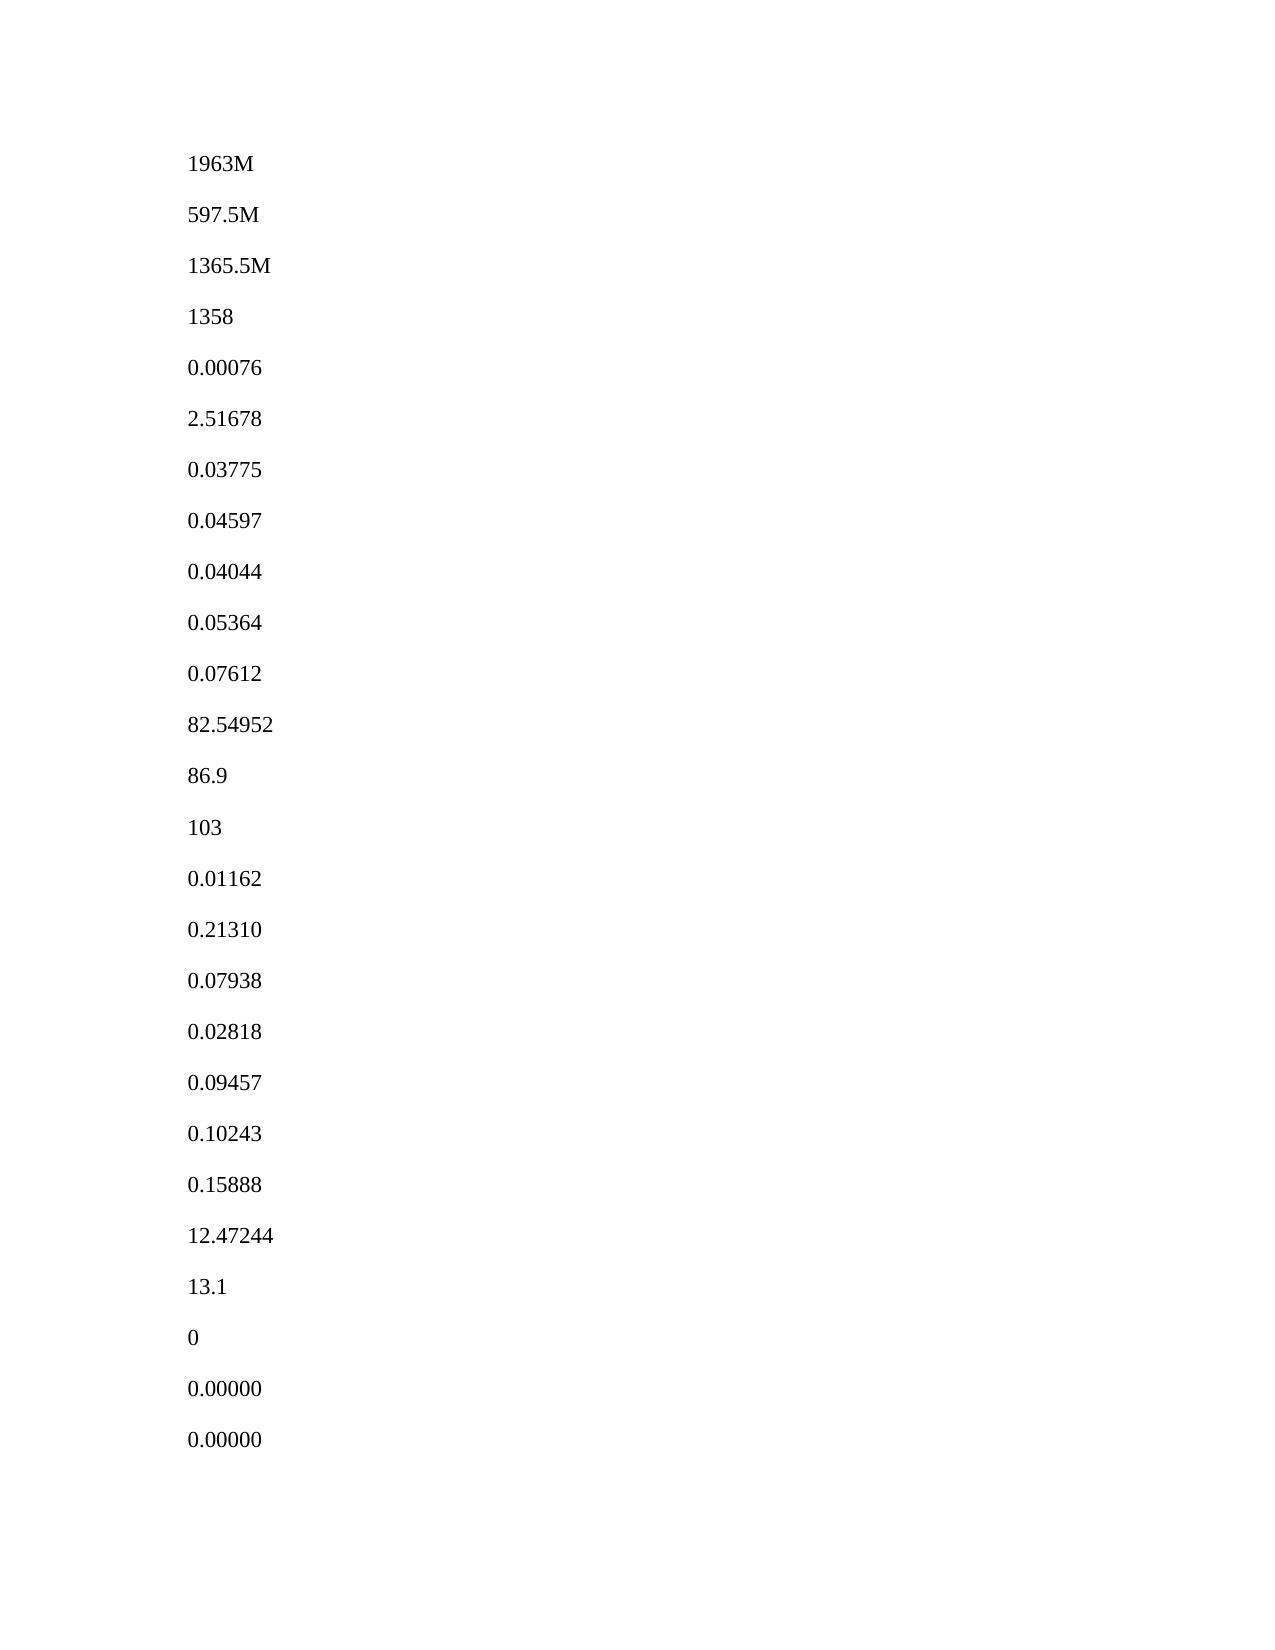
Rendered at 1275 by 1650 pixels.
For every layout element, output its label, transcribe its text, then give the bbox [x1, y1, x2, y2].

table_cell 86.9 [176, 763, 1076, 813]
table_cell 0 [176, 1324, 1076, 1375]
table_cell 0.02818 [176, 1018, 1076, 1069]
table_cell 103 [176, 814, 1076, 864]
table_cell 0.01162 [176, 865, 1076, 916]
table_cell 0.09457 [176, 1069, 1076, 1120]
table_cell 1358 [176, 303, 1076, 354]
table_cell 0.00000 [176, 1426, 1076, 1477]
table_cell 0.07938 [176, 967, 1076, 1018]
table_cell 0.21310 [176, 916, 1076, 967]
table_cell 12.47244 [176, 1222, 1076, 1273]
table_cell 2.51678 [176, 405, 1076, 456]
table_cell 0.05364 [176, 609, 1076, 660]
table_cell 597.5M [176, 201, 1076, 252]
table_header 1963M [176, 150, 1076, 201]
table_cell 0.04044 [176, 558, 1076, 609]
table_cell 0.10243 [176, 1120, 1076, 1171]
table_cell 1365.5M [176, 252, 1076, 303]
table_cell 0.07612 [176, 660, 1076, 711]
table_cell 0.00076 [176, 354, 1076, 405]
table_cell 13.1 [176, 1273, 1076, 1324]
table_cell 0.04597 [176, 507, 1076, 558]
table_cell 0.00000 [176, 1375, 1076, 1426]
table_cell 0.15888 [176, 1171, 1076, 1222]
table_cell 82.54952 [176, 711, 1076, 762]
table_cell 0.03775 [176, 456, 1076, 507]
